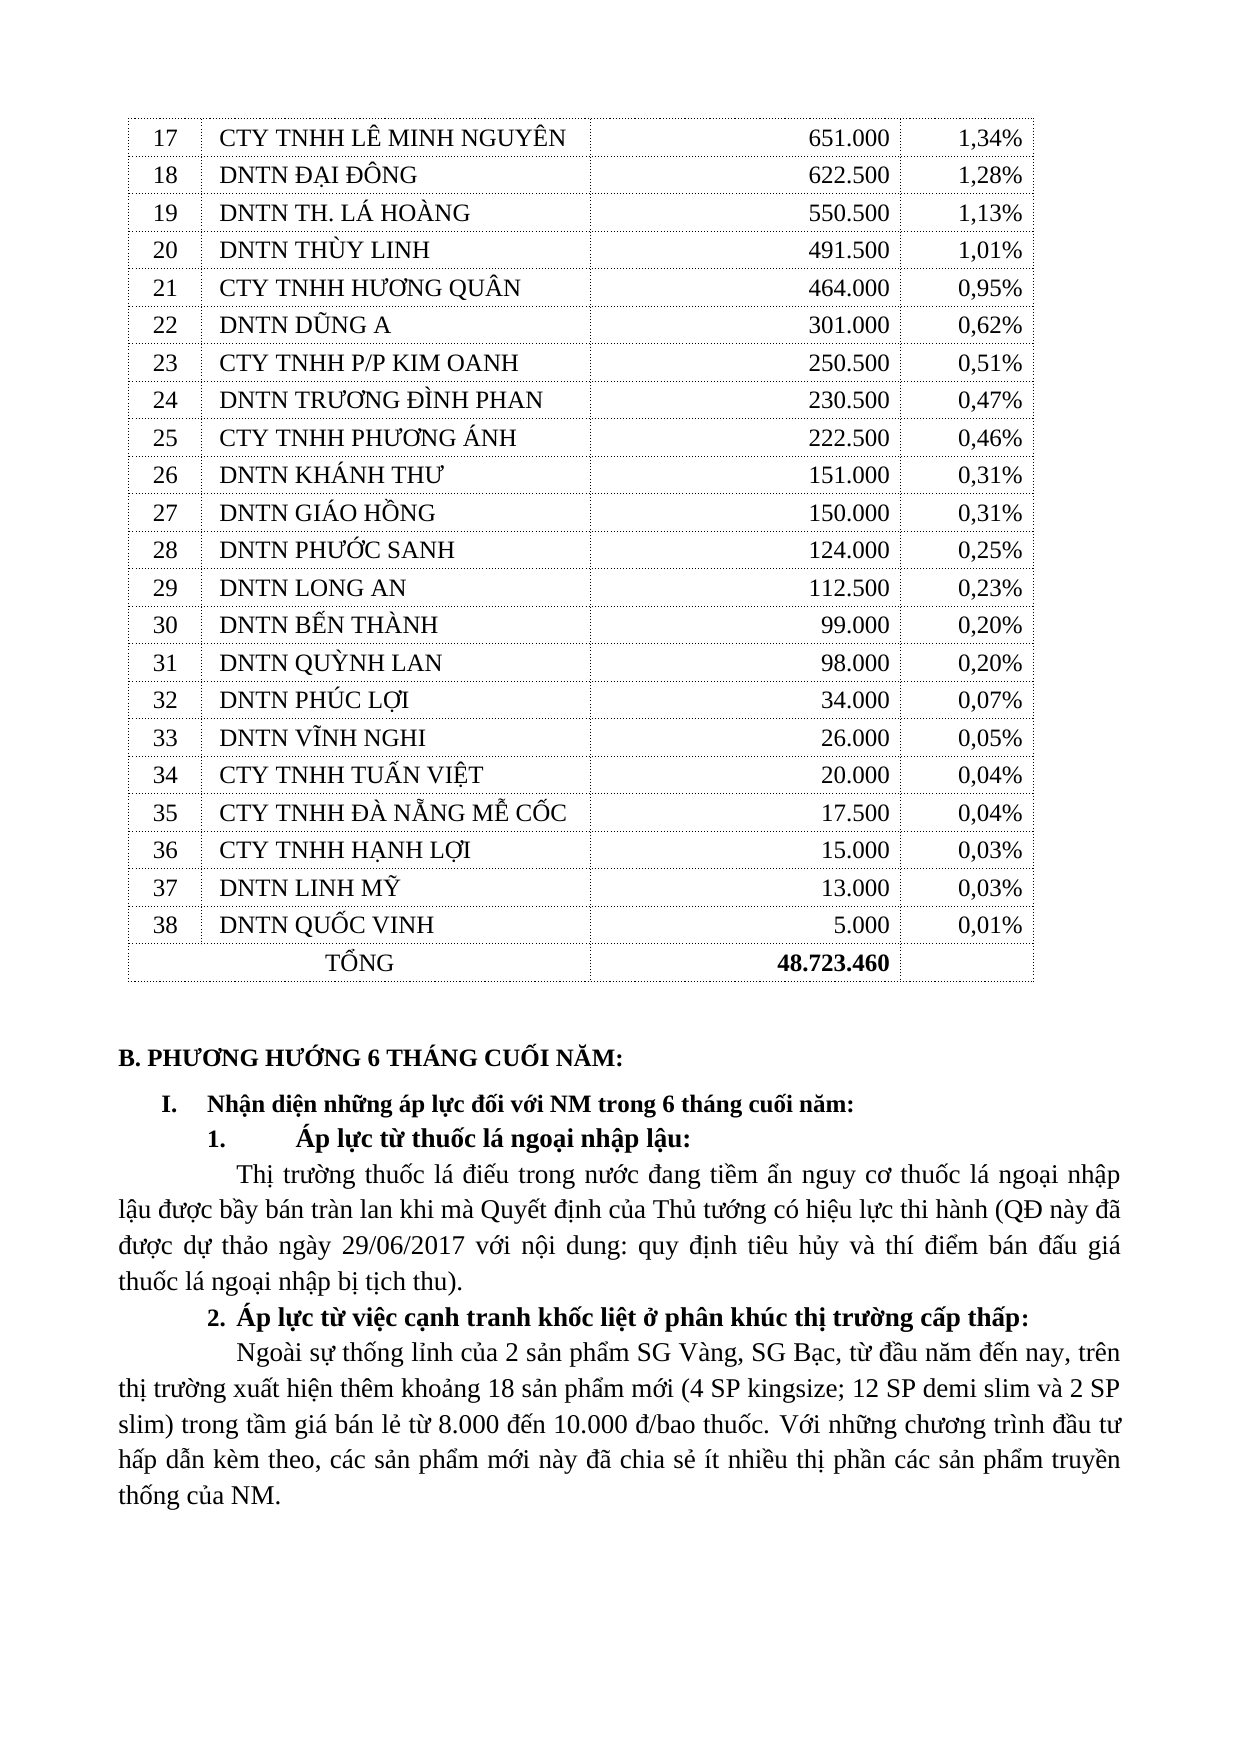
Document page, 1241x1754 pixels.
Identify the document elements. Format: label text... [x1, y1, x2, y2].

table_cell 622.500 [591, 156, 901, 193]
table_cell 0,95% [901, 268, 1034, 306]
table_cell 27 [129, 493, 202, 531]
table_cell 550.500 [591, 193, 901, 231]
table_cell 0,51% [901, 343, 1034, 381]
list Nhận diện những áp lực đối với NM trong 6 tháng cuối năm: [177, 1089, 1122, 1118]
table_cell 1,28% [901, 156, 1034, 193]
table_cell DNTN LONG AN [202, 568, 591, 606]
table_cell 98.000 [591, 643, 901, 681]
table_cell 30 [129, 606, 202, 643]
table_cell 0,31% [901, 456, 1034, 493]
table_cell DNTN KHÁNH THƯ [202, 456, 591, 493]
list Áp lực từ thuốc lá ngoại nhập lậu: [207, 1122, 1122, 1153]
table_cell 19 [129, 193, 202, 231]
table_cell 25 [129, 418, 202, 456]
table_cell 20.000 [591, 756, 901, 793]
table_cell 222.500 [591, 418, 901, 456]
table_cell 24 [129, 381, 202, 418]
table_cell 99.000 [591, 606, 901, 643]
table_cell [901, 943, 1034, 981]
table_cell 15.000 [591, 831, 901, 868]
table_cell DNTN LINH MỸ [202, 868, 591, 906]
table_cell 0,47% [901, 381, 1034, 418]
table_cell 18 [129, 156, 202, 193]
list B. PHƯƠNG HƯỚNG 6 THÁNG CUỐI NĂM: [118, 1043, 1122, 1072]
table_cell 28 [129, 531, 202, 568]
table_cell 651.000 [591, 118, 901, 156]
table_cell DNTN TH. LÁ HOÀNG [202, 193, 591, 231]
table_cell CTY TNHH HẠNH LỢI [202, 831, 591, 868]
table_cell 5.000 [591, 906, 901, 943]
table_cell 35 [129, 793, 202, 831]
table_cell DNTN VĨNH NGHI [202, 718, 591, 756]
table_cell DNTN TRƯƠNG ĐÌNH PHAN [202, 381, 591, 418]
table_cell 17 [129, 118, 202, 156]
table_cell 0,31% [901, 493, 1034, 531]
list Áp lực từ việc cạnh tranh khốc liệt ở phân khúc thị trường cấp thấp: [207, 1301, 1122, 1332]
table_cell DNTN THÙY LINH [202, 231, 591, 268]
table_cell DNTN QUỐC VINH [202, 906, 591, 943]
table_cell 0,07% [901, 681, 1034, 718]
table_cell 33 [129, 718, 202, 756]
table_cell 491.500 [591, 231, 901, 268]
table_cell DNTN ĐẠI ĐÔNG [202, 156, 591, 193]
table_cell CTY TNHH PHƯƠNG ÁNH [202, 418, 591, 456]
text Ngoài sự thống lỉnh của 2 sản phẩm SG Vàng, SG Bạc, từ đầu năm đến nay, trên thị trường xuất hiện thêm khoảng 18 sản phẩm mới (4 SP kingsize; 12 SP demi slim và 2 SP slim) trong tầm giá bán lẻ từ 8.000 đến 10.000 đ/bao thuốc. Với những chương trình đầu tư hấp dẫn kèm theo, các sản phẩm mới này đã chia sẻ ít nhiều thị phần các sản phẩm truyền thống của NM. [118, 1336, 1122, 1510]
table_cell 34 [129, 756, 202, 793]
table_cell 32 [129, 681, 202, 718]
table_cell 26 [129, 456, 202, 493]
table_cell 31 [129, 643, 202, 681]
table_cell 250.500 [591, 343, 901, 381]
table_cell 23 [129, 343, 202, 381]
table_cell 21 [129, 268, 202, 306]
table_cell CTY TNHH TUẤN VIỆT [202, 756, 591, 793]
table_cell 0,20% [901, 643, 1034, 681]
table_cell CTY TNHH ĐÀ NẴNG MỄ CỐC [202, 793, 591, 831]
table_cell TỔNG [129, 943, 591, 981]
table_cell 230.500 [591, 381, 901, 418]
table_cell 36 [129, 831, 202, 868]
table_cell DNTN BẾN THÀNH [202, 606, 591, 643]
table_cell 0,25% [901, 531, 1034, 568]
table_cell 301.000 [591, 306, 901, 343]
table_cell 0,23% [901, 568, 1034, 606]
table_cell 0,03% [901, 831, 1034, 868]
table_cell 0,46% [901, 418, 1034, 456]
table_cell 150.000 [591, 493, 901, 531]
table_cell 464.000 [591, 268, 901, 306]
table_cell 22 [129, 306, 202, 343]
table_cell DNTN GIÁO HỒNG [202, 493, 591, 531]
table_cell DNTN PHÚC LỢI [202, 681, 591, 718]
table_cell 20 [129, 231, 202, 268]
table_cell 1,13% [901, 193, 1034, 231]
table_cell 124.000 [591, 531, 901, 568]
table_cell 17.500 [591, 793, 901, 831]
table_cell 0,04% [901, 793, 1034, 831]
table_cell 112.500 [591, 568, 901, 606]
table_cell 34.000 [591, 681, 901, 718]
table_cell 38 [129, 906, 202, 943]
table_cell DNTN PHƯỚC SANH [202, 531, 591, 568]
table_cell CTY TNHH HƯƠNG QUÂN [202, 268, 591, 306]
table_cell 151.000 [591, 456, 901, 493]
table_cell 1,01% [901, 231, 1034, 268]
table_cell 13.000 [591, 868, 901, 906]
table_cell 0,01% [901, 906, 1034, 943]
table_cell 0,20% [901, 606, 1034, 643]
table_cell CTY TNHH P/P KIM OANH [202, 343, 591, 381]
table_cell 0,03% [901, 868, 1034, 906]
table_cell DNTN DŨNG A [202, 306, 591, 343]
table_cell 0,62% [901, 306, 1034, 343]
table_cell 26.000 [591, 718, 901, 756]
table_cell 0,04% [901, 756, 1034, 793]
table_cell 48.723.460 [591, 943, 901, 981]
text Thị trường thuốc lá điếu trong nước đang tiềm ẩn nguy cơ thuốc lá ngoại nhập lậu được bầy bán tràn lan khi mà Quyết định của Thủ tướng có hiệu lực thi hành (QĐ này đã được dự thảo ngày 29/06/2017 với nội dung: quy định tiêu hủy và thí điểm bán đấu giá thuốc lá ngoại nhập bị tịch thu). [118, 1158, 1122, 1296]
table_cell 29 [129, 568, 202, 606]
table_cell CTY TNHH LÊ MINH NGUYÊN [202, 118, 591, 156]
table_cell 37 [129, 868, 202, 906]
table_cell DNTN QUỲNH LAN [202, 643, 591, 681]
table_cell 1,34% [901, 118, 1034, 156]
table_cell 0,05% [901, 718, 1034, 756]
